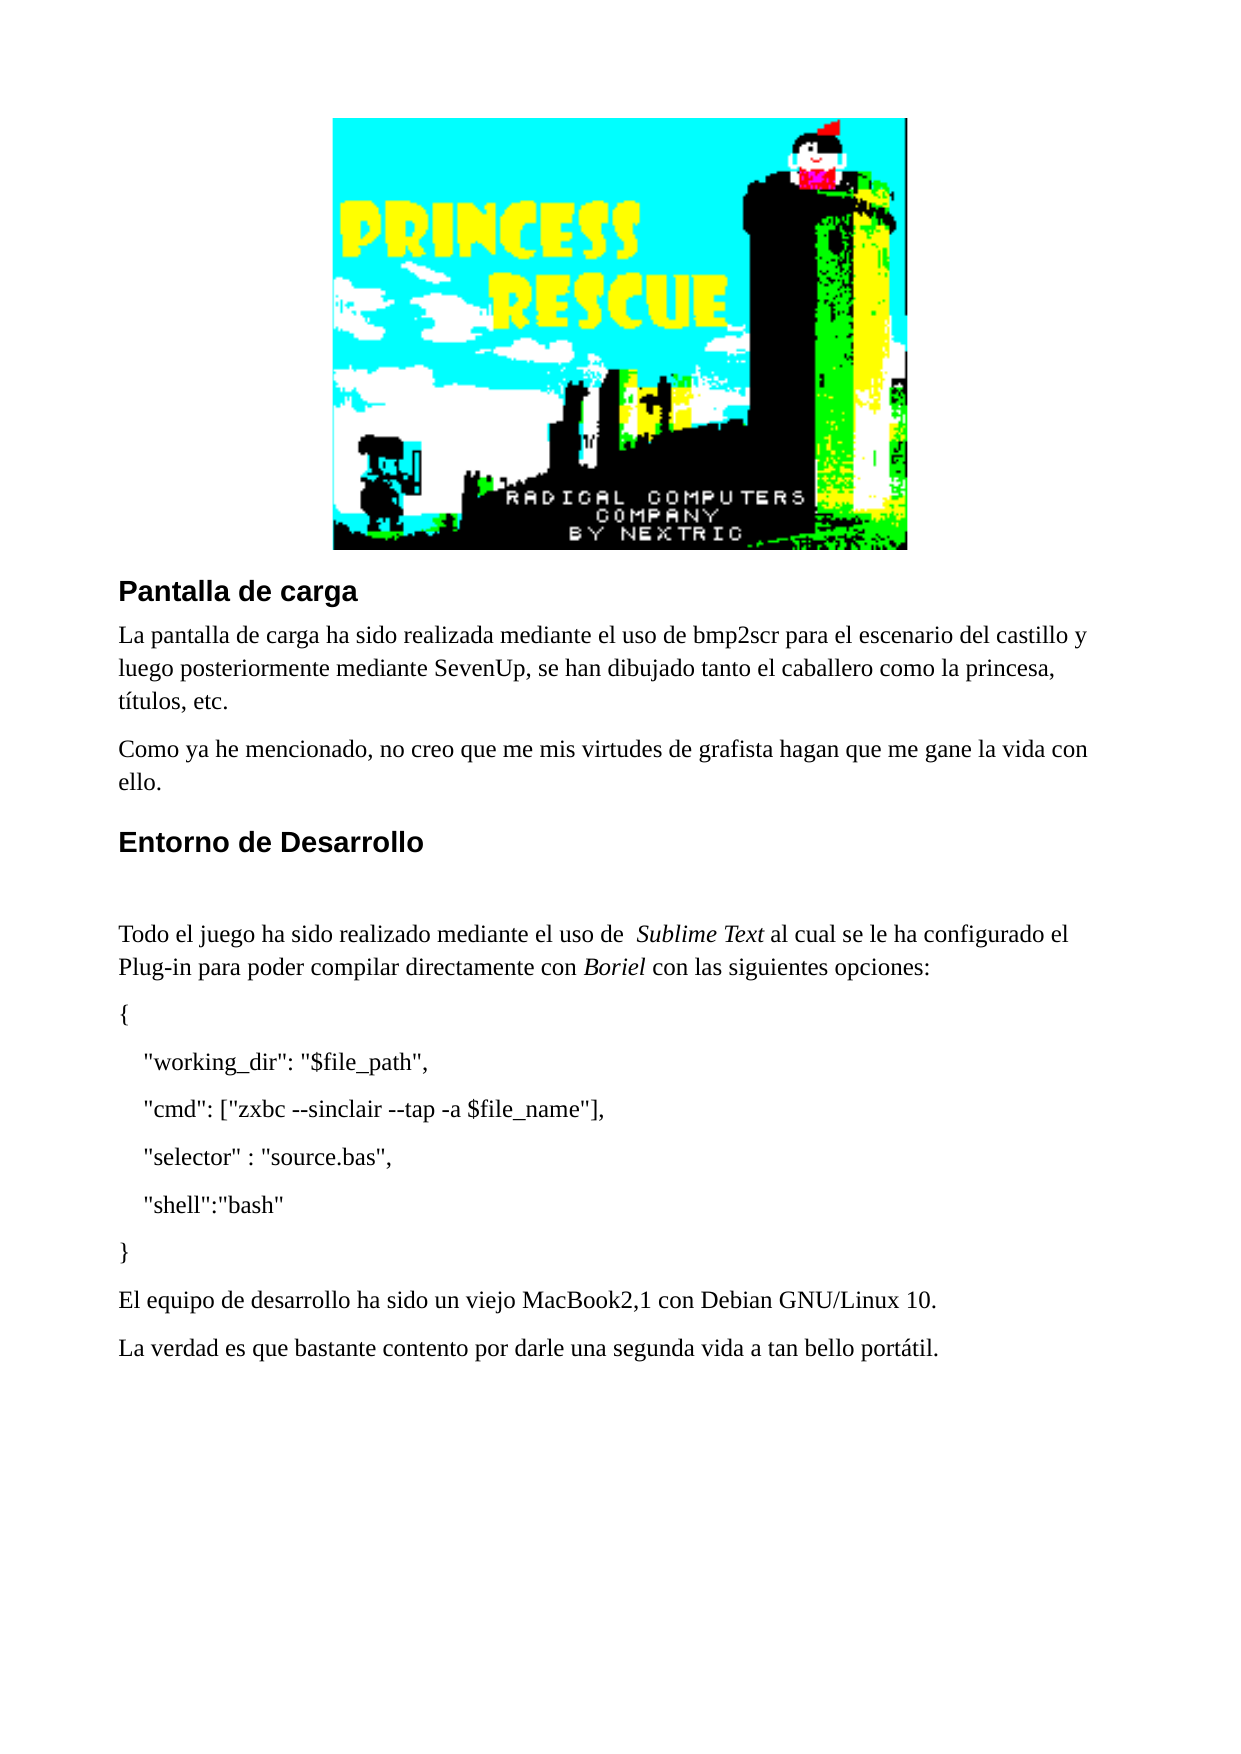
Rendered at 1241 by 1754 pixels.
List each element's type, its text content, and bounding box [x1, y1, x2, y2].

text "cmd": ["zxbc --sinclair --tap -a $file_name"], [118, 1094, 1122, 1123]
text Todo el juego ha sido realizado mediante el uso de Sublime Text al cual se le ha configurado el Plug-in para poder compilar directamente con Boriel con las siguientes opciones: [118, 919, 1122, 981]
text { [118, 999, 1122, 1028]
text "working_dir": "$file_path", [118, 1047, 1122, 1076]
text El equipo de desarrollo ha sido un viejo MacBook2,1 con Debian GNU/Linux 10. [118, 1285, 1122, 1314]
text } [118, 1237, 1122, 1266]
subtitle Entorno de Desarrollo [118, 825, 1122, 859]
text "selector" : "source.bas", [118, 1142, 1122, 1171]
text La verdad es que bastante contento por darle una segunda vida a tan bello portátil. [118, 1333, 1122, 1361]
text La pantalla de carga ha sido realizada mediante el uso de bmp2scr para el escenario del castillo y luego posteriormente mediante SevenUp, se han dibujado tanto el caballero como la princesa, títulos, etc. [118, 620, 1122, 715]
text "shell":"bash" [118, 1190, 1122, 1218]
text Como ya he mencionado, no creo que me mis virtudes de grafista hagan que me gane la vida con ello. [118, 734, 1122, 796]
picture [332, 118, 908, 550]
subtitle Pantalla de carga [118, 574, 1122, 608]
